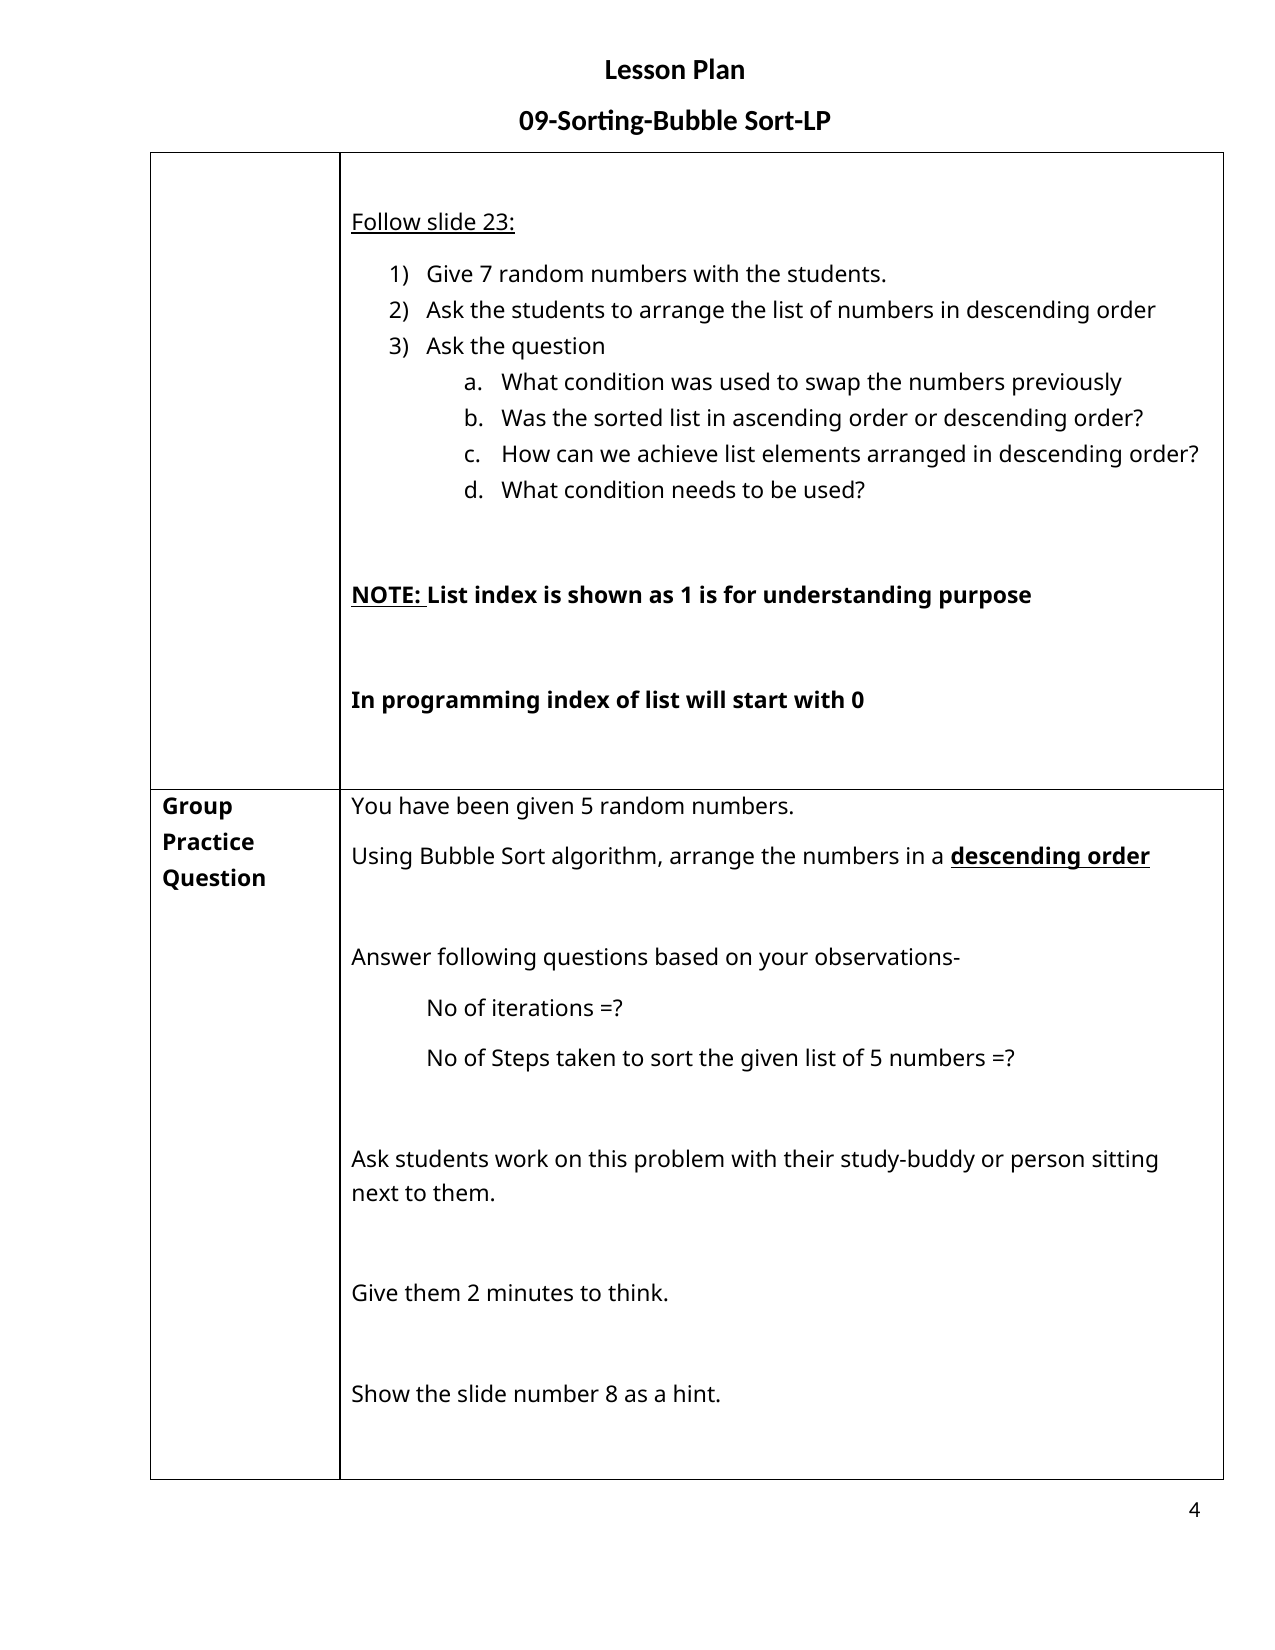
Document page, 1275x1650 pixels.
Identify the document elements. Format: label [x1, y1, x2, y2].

table_cell [341, 153, 1223, 789]
table_cell [151, 790, 339, 1478]
table_cell [341, 790, 1223, 1478]
table_cell [151, 153, 339, 789]
